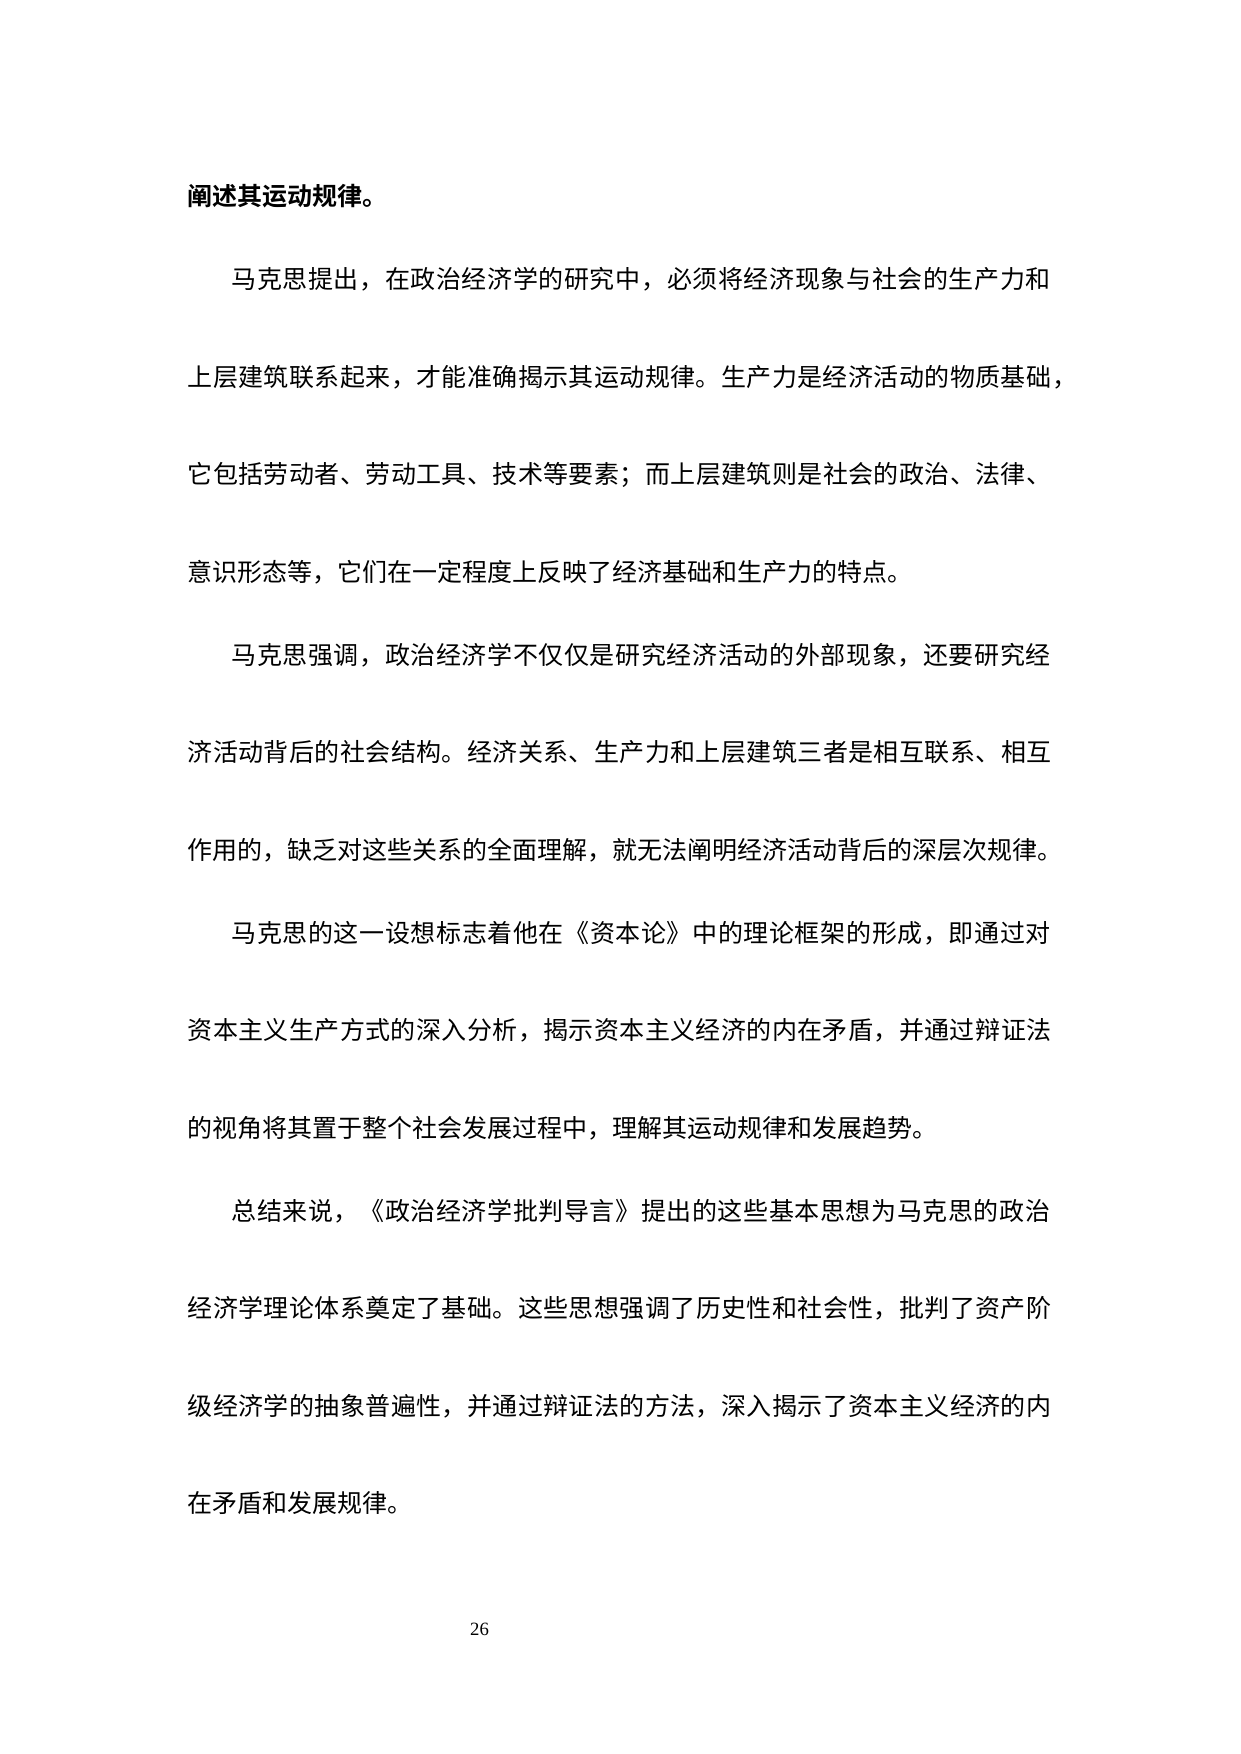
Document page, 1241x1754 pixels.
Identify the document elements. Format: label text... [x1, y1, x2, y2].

text 马克思强调，政治经济学不仅仅是研究经济活动的外部现象，还要研究经济活动背后的社会结构。经济关系、生产力和上层建筑三者是相互联系、相互作用的，缺乏对这些关系的全面理解，就无法阐明经济活动背后的深层次规律。 [187, 621, 1053, 881]
text 总结来说，《政治经济学批判导言》提出的这些基本思想为马克思的政治经济学理论体系奠定了基础。这些思想强调了历史性和社会性，批判了资产阶级经济学的抽象普遍性，并通过辩证法的方法，深入揭示了资本主义经济的内在矛盾和发展规律。 [187, 1177, 1053, 1534]
text 马克思提出，在政治经济学的研究中，必须将经济现象与社会的生产力和上层建筑联系起来，才能准确揭示其运动规律。生产力是经济活动的物质基础，它包括劳动者、劳动工具、技术等要素；而上层建筑则是社会的政治、法律、意识形态等，它们在一定程度上反映了经济基础和生产力的特点。 [187, 245, 1053, 603]
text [187, 162, 1053, 227]
text 马克思的这一设想标志着他在《资本论》中的理论框架的形成，即通过对资本主义生产方式的深入分析，揭示资本主义经济的内在矛盾，并通过辩证法的视角将其置于整个社会发展过程中，理解其运动规律和发展趋势。 [187, 899, 1053, 1159]
